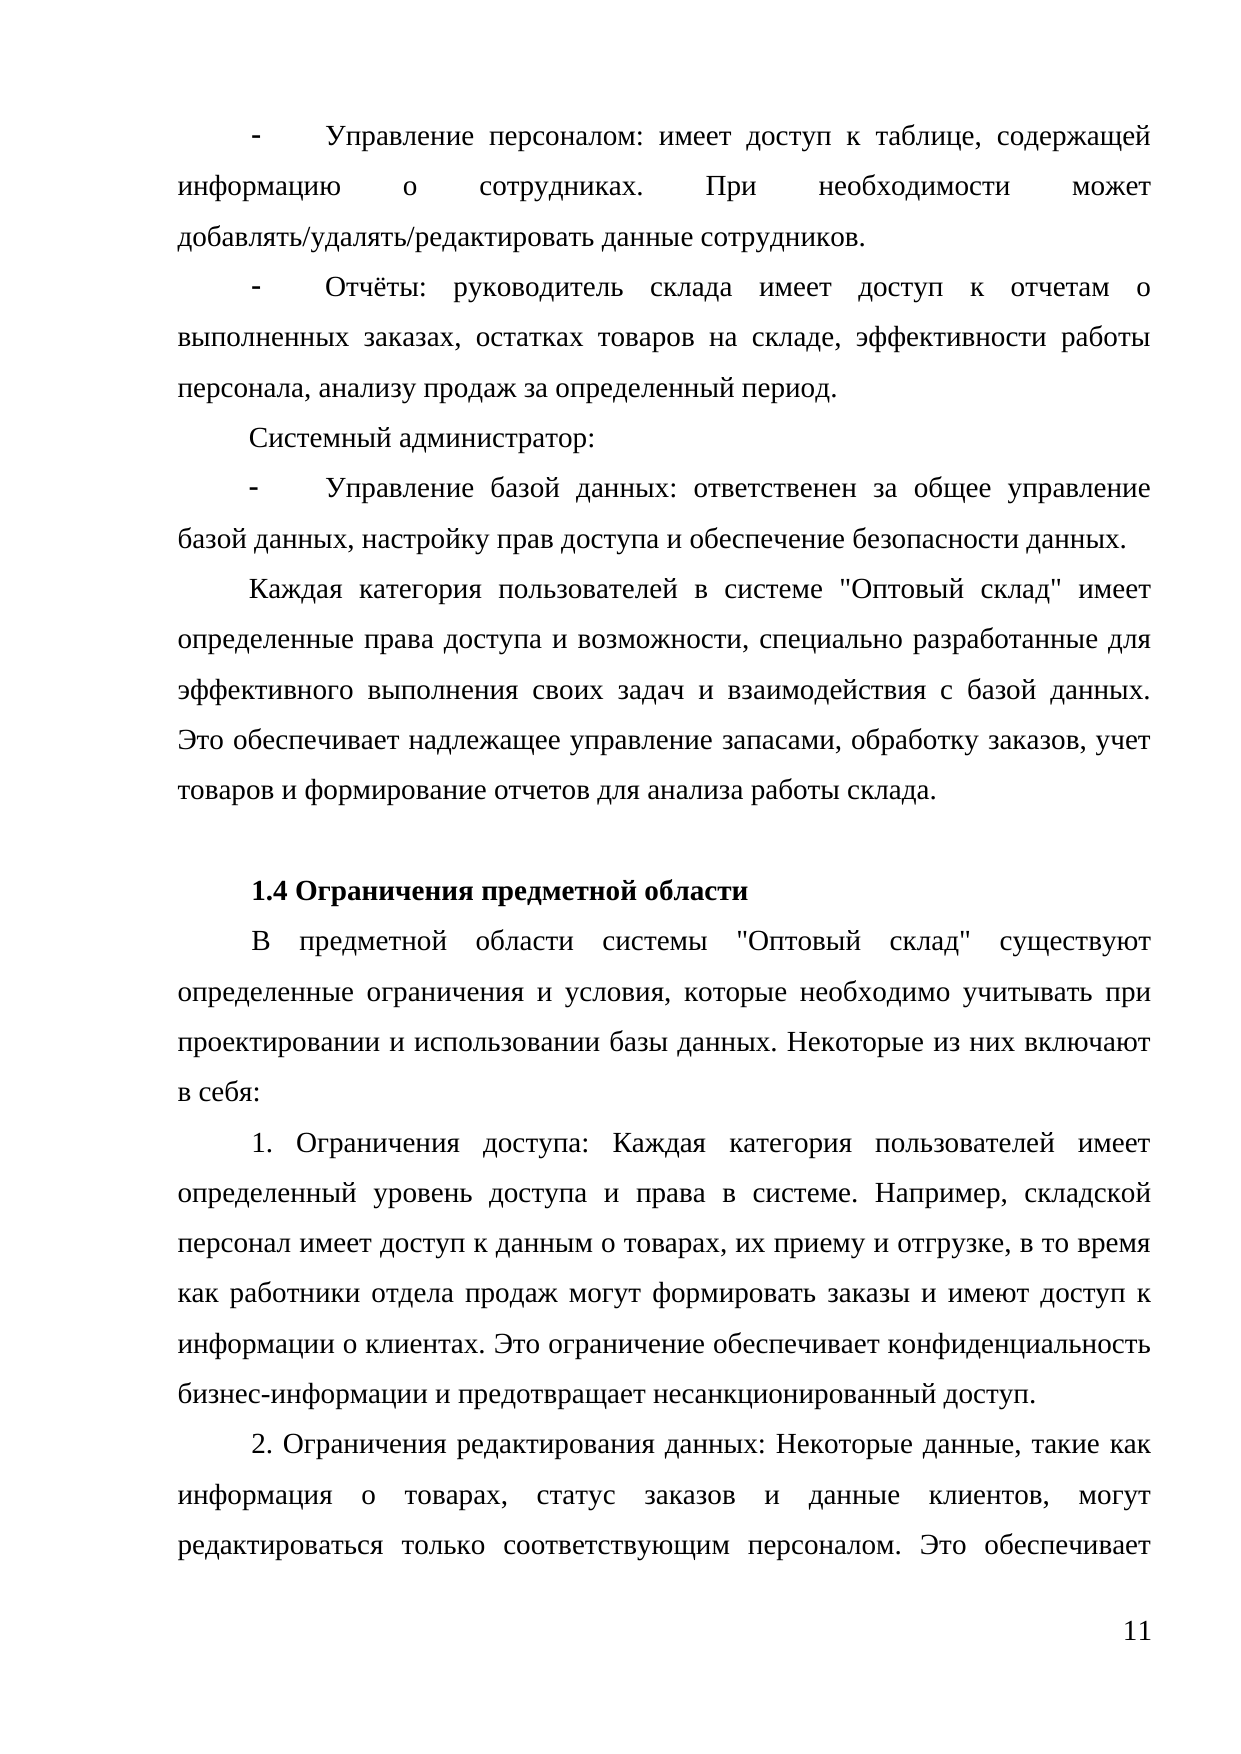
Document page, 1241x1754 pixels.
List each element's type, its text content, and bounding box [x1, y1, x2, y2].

text Каждая категория пользователей в системе "Оптовый склад" имеет определенные права доступа и возможности, специально разработанные для эффективного выполнения своих задач и взаимодействия с базой данных. Это обеспечивает надлежащее управление запасами, обработку заказов, учет товаров и формирование отчетов для анализа работы склада. [177, 571, 1152, 806]
list Управление базой данных: ответственен за общее управление базой данных, настройку прав доступа и обеспечение безопасности данных. [177, 471, 1152, 554]
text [177, 1427, 1152, 1561]
subtitle 1.4 Ограничения предметной области [177, 873, 1152, 907]
list Отчёты: руководитель склада имеет доступ к отчетам о выполненных заказах, остатках товаров на складе, эффективности работы персонала, анализу продаж за определенный период. [177, 269, 1152, 403]
text В предметной области системы "Оптовый склад" существуют определенные ограничения и условия, которые необходимо учитывать при проектировании и использовании базы данных. Некоторые из них включают в себя: [177, 923, 1152, 1108]
text Системный администратор: [249, 420, 1152, 454]
list Управление персоналом: имеет доступ к таблице, содержащей информацию о сотрудниках. При необходимости может добавлять/удалять/редактировать данные сотрудников. [177, 118, 1152, 252]
text 1. Ограничения доступа: Каждая категория пользователей имеет определенный уровень доступа и права в системе. Например, складской персонал имеет доступ к данным о товарах, их приему и отгрузке, в то время как работники отдела продаж могут формировать заказы и имеют доступ к информации о клиентах. Это ограничение обеспечивает конфиденциальность бизнес-информации и предотвращает несанкционированный доступ. [177, 1125, 1152, 1410]
